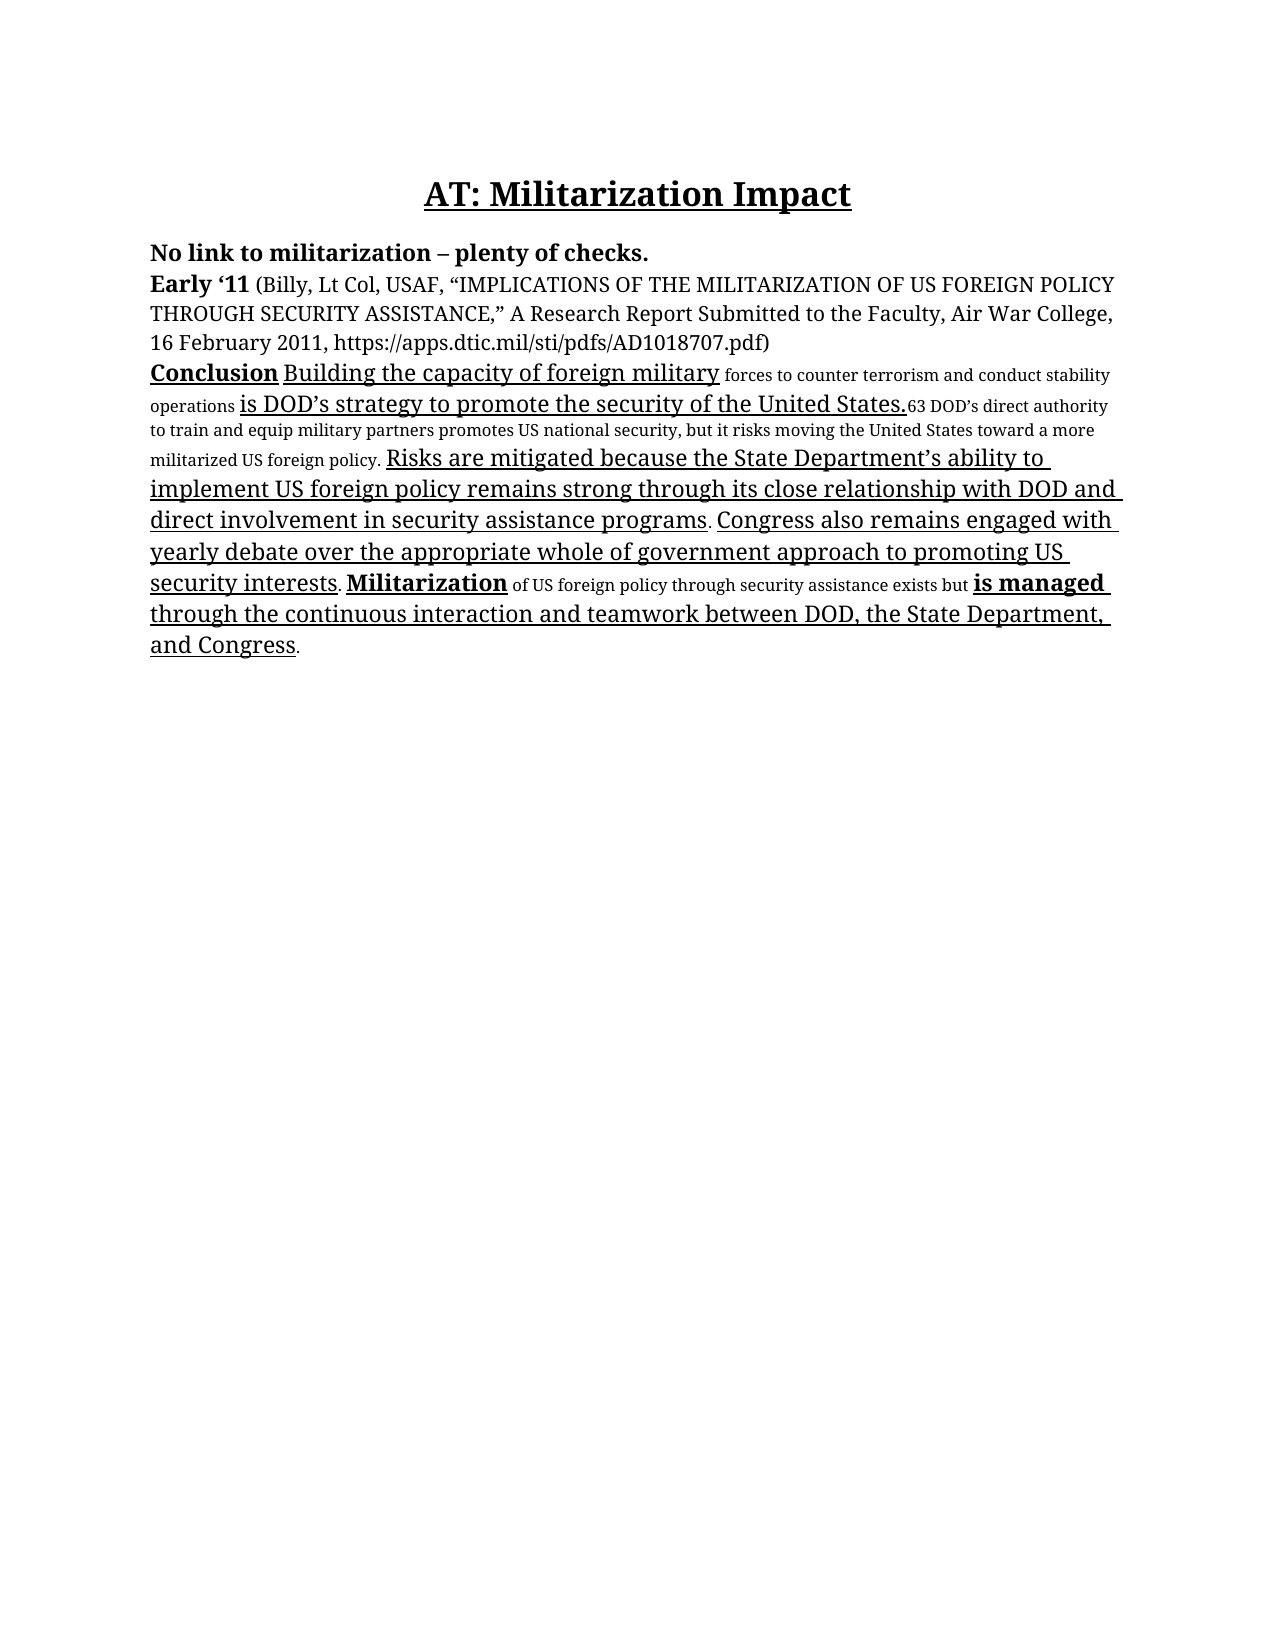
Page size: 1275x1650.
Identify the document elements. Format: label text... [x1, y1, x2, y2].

text Early ‘11 (Billy, Lt Col, USAF, “IMPLICATIONS OF THE MILITARIZATION OF US FOREIGN POLICY THROUGH SECURITY ASSISTANCE,” A Research Report Submitted to the Faculty, Air War College, 16 February 2011, https://apps.dtic.mil/sti/pdfs/AD1018707.pdf) [150, 268, 1125, 356]
subtitle No link to militarization – plenty of checks. [150, 237, 1125, 268]
subtitle AT: Militarization Impact [150, 171, 1125, 216]
text Conclusion Building the capacity of foreign military forces to counter terrorism and conduct stability operations is DOD’s strategy to promote the security of the United States.63 DOD’s direct authority to train and equip military partners promotes US national security, but it risks moving the United States toward a more militarized US foreign policy. Risks are mitigated because the State Department’s ability to implement US foreign policy remains strong through its close relationship with DOD and direct involvement in security assistance programs. Congress also remains engaged with yearly debate over the appropriate whole of government approach to promoting US security interests. Militarization of US foreign policy through security assistance exists but is managed through the continuous interaction and teamwork between DOD, the State Department, and Congress. [150, 356, 1125, 660]
